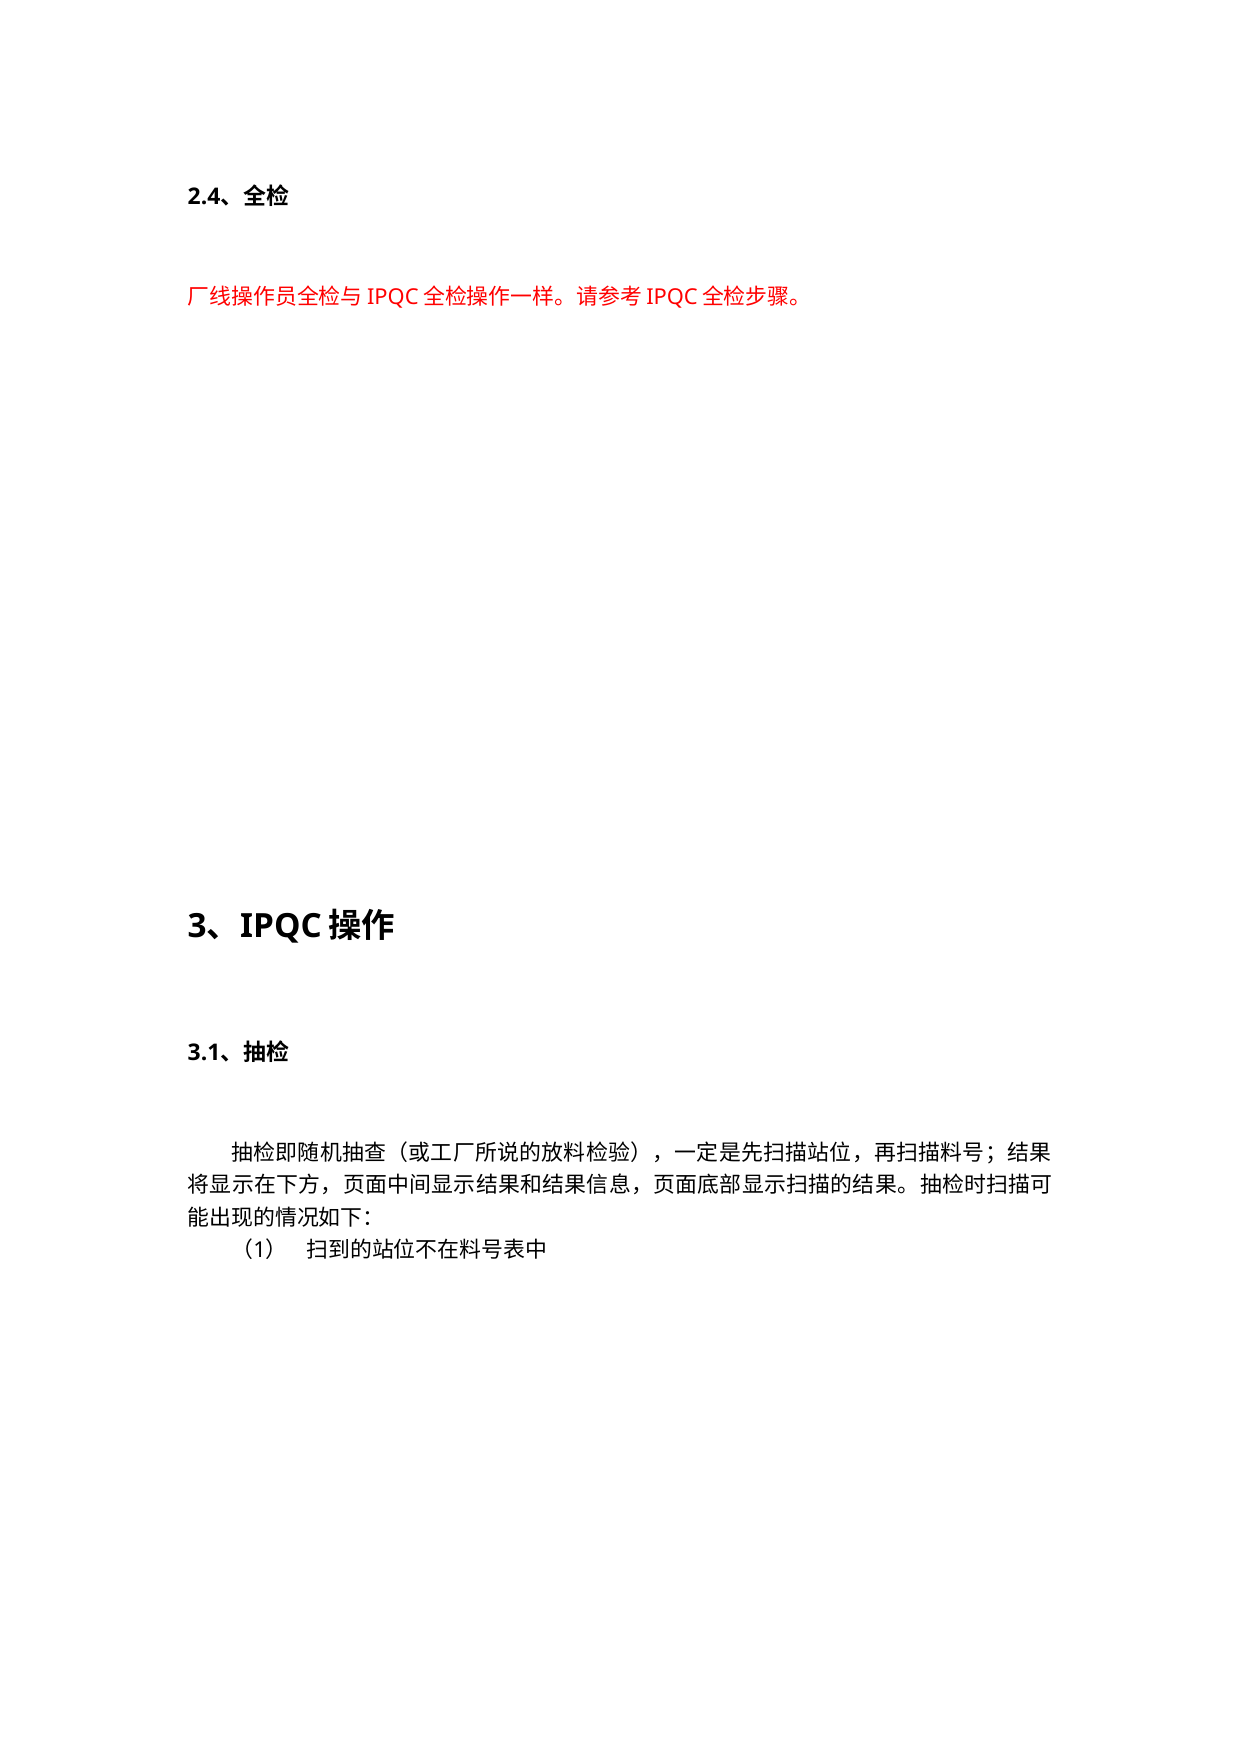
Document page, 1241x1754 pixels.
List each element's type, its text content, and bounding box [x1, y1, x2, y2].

subtitle 2.4、全检 [187, 162, 1053, 227]
list 扫到的站位不在料号表中 [231, 1232, 1053, 1264]
subtitle 3.1、抽检 [187, 1018, 1053, 1083]
subtitle 3、IPQC操作 [187, 890, 1053, 955]
text 抽检即随机抽查（或工厂所说的放料检验），一定是先扫描站位，再扫描料号；结果将显示在下方，页面中间显示结果和结果信息，页面底部显示扫描的结果。抽检时扫描可能出现的情况如下： [187, 1134, 1053, 1232]
text 厂线操作员全检与IPQC全检操作一样。请参考IPQC全检步骤。 [187, 278, 1053, 311]
